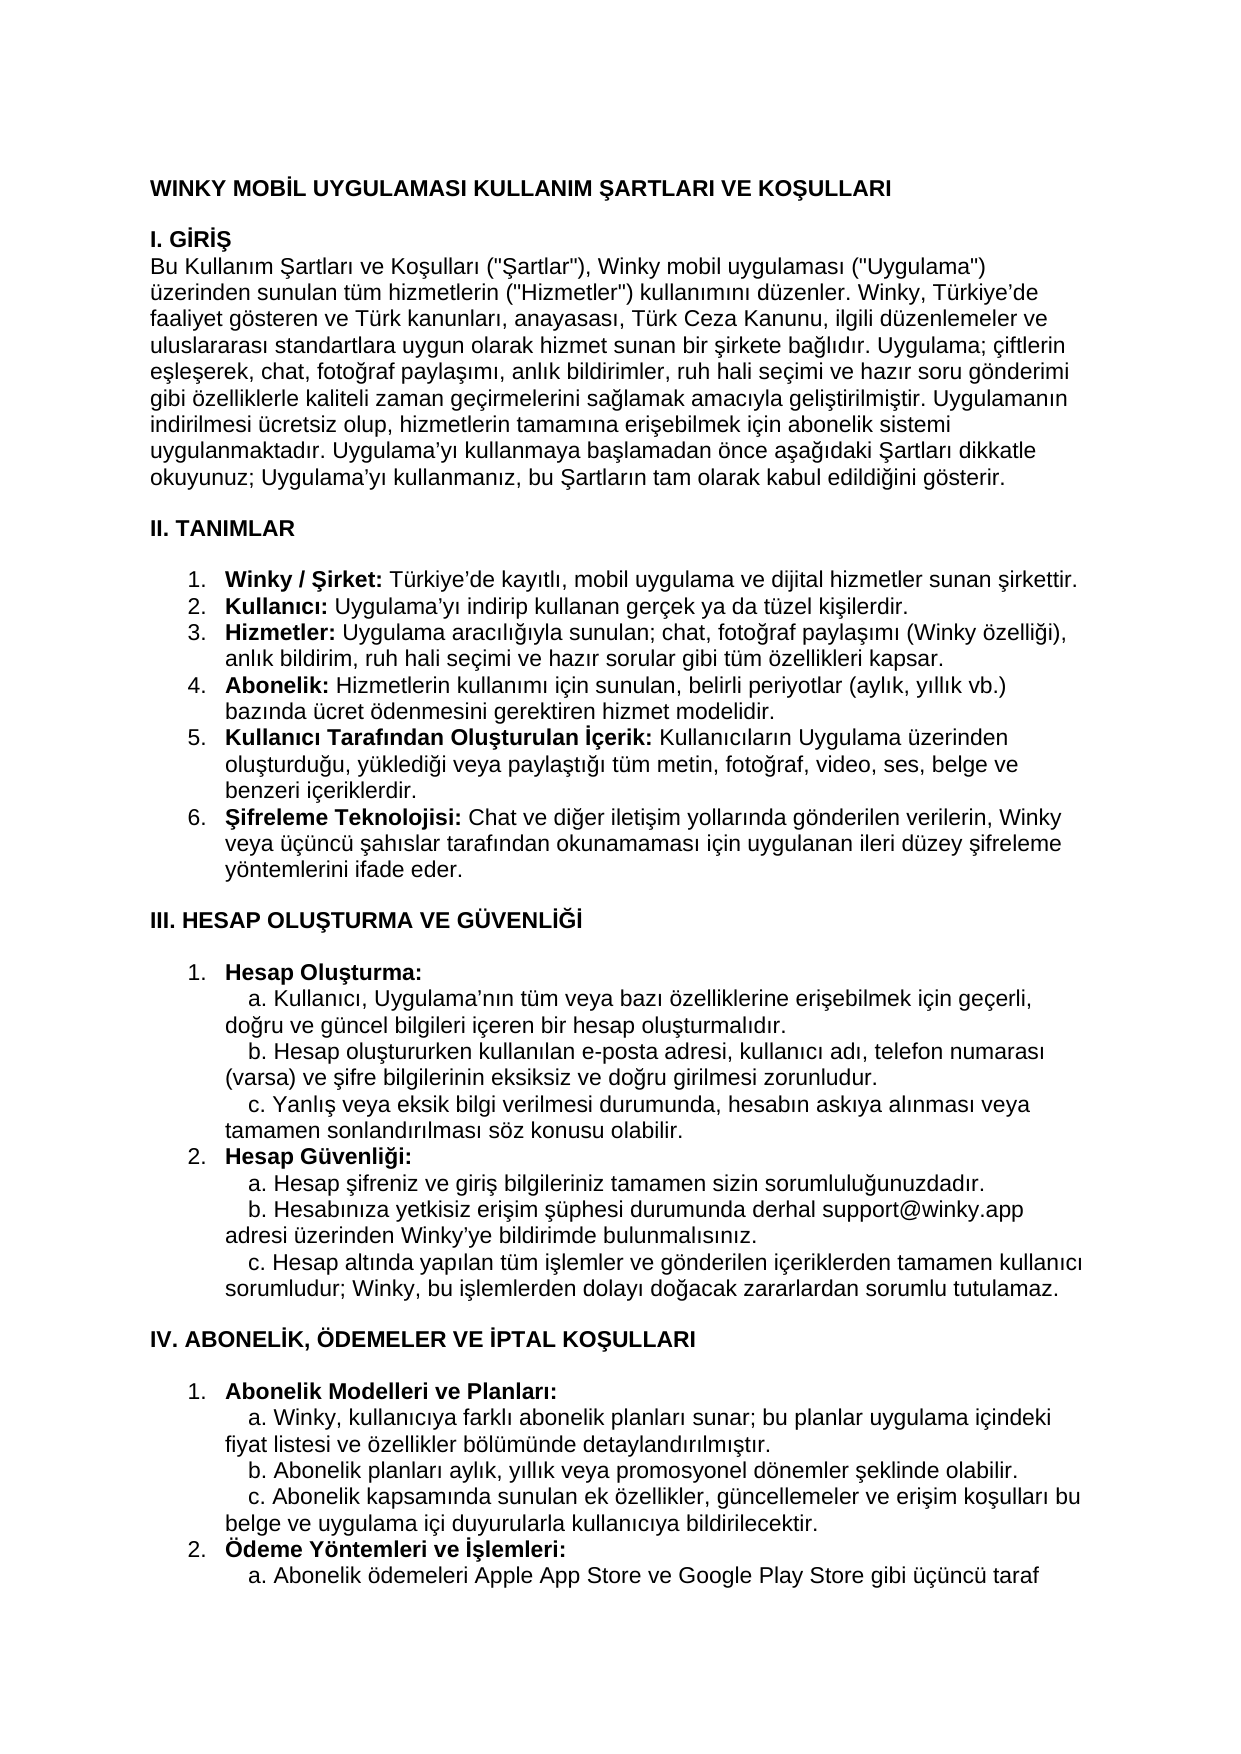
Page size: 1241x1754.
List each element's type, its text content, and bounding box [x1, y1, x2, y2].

list Kullanıcı: Uygulama’yı indirip kullanan gerçek ya da tüzel kişilerdir. [187, 593, 1090, 619]
list Şifreleme Teknolojisi: Chat ve diğer iletişim yollarında gönderilen verilerin, Winky veya üçüncü şahıslar tarafından okunamaması için uygulanan ileri düzey şifreleme yöntemlerini ifade eder. [187, 803, 1090, 882]
list Hesap Oluşturma: a. Kullanıcı, Uygulama’nın tüm veya bazı özelliklerine erişebilmek için geçerli, doğru ve güncel bilgileri içeren bir hesap oluşturmalıdır. b. Hesap oluştururken kullanılan e-posta adresi, kullanıcı adı, telefon numarası (varsa) ve şifre bilgilerinin eksiksiz ve doğru girilmesi zorunludur. c. Yanlış veya eksik bilgi verilmesi durumunda, hesabın askıya alınması veya tamamen sonlandırılması söz konusu olabilir. [187, 959, 1090, 1143]
text III. HESAP OLUŞTURMA VE GÜVENLİĞİ [150, 907, 1090, 934]
list Kullanıcı Tarafından Oluşturulan İçerik: Kullanıcıların Uygulama üzerinden oluşturduğu, yüklediği veya paylaştığı tüm metin, fotoğraf, video, ses, belge ve benzeri içeriklerdir. [187, 724, 1090, 803]
list Abonelik Modelleri ve Planları: a. Winky, kullanıcıya farklı abonelik planları sunar; bu planlar uygulama içindeki fiyat listesi ve özellikler bölümünde detaylandırılmıştır. b. Abonelik planları aylık, yıllık veya promosyonel dönemler şeklinde olabilir. c. Abonelik kapsamında sunulan ek özellikler, güncellemeler ve erişim koşulları bu belge ve uygulama içi duyurularla kullanıcıya bildirilecektir. [187, 1378, 1090, 1536]
text IV. ABONELİK, ÖDEMELER VE İPTAL KOŞULLARI [150, 1326, 1090, 1353]
list Hizmetler: Uygulama aracılığıyla sunulan; chat, fotoğraf paylaşımı (Winky özelliği), anlık bildirim, ruh hali seçimi ve hazır sorular gibi tüm özellikleri kapsar. [187, 619, 1090, 672]
text II. TANIMLAR [150, 515, 1090, 541]
text WINKY MOBİL UYGULAMASI KULLANIM ŞARTLARI VE KOŞULLARI [150, 175, 1090, 201]
list Hesap Güvenliği: a. Hesap şifreniz ve giriş bilgileriniz tamamen sizin sorumluluğunuzdadır. b. Hesabınıza yetkisiz erişim şüphesi durumunda derhal support@winky.app adresi üzerinden Winky’ye bildirimde bulunmalısınız. c. Hesap altında yapılan tüm işlemler ve gönderilen içeriklerden tamamen kullanıcı sorumludur; Winky, bu işlemlerden dolayı doğacak zararlardan sorumlu tutulamaz. [187, 1143, 1090, 1301]
list Abonelik: Hizmetlerin kullanımı için sunulan, belirli periyotlar (aylık, yıllık vb.) bazında ücret ödenmesini gerektiren hizmet modelidir. [187, 672, 1090, 724]
text I. GİRİŞ Bu Kullanım Şartları ve Koşulları ("Şartlar"), Winky mobil uygulaması ("Uygulama") üzerinden sunulan tüm hizmetlerin ("Hizmetler") kullanımını düzenler. Winky, Türkiye’de faaliyet gösteren ve Türk kanunları, anayasası, Türk Ceza Kanunu, ilgili düzenlemeler ve uluslararası standartlara uygun olarak hizmet sunan bir şirkete bağlıdır. Uygulama; çiftlerin eşleşerek, chat, fotoğraf paylaşımı, anlık bildirimler, ruh hali seçimi ve hazır soru gönderimi gibi özelliklerle kaliteli zaman geçirmelerini sağlamak amacıyla geliştirilmiştir. Uygulamanın indirilmesi ücretsiz olup, hizmetlerin tamamına erişebilmek için abonelik sistemi uygulanmaktadır. Uygulama’yı kullanmaya başlamadan önce aşağıdaki Şartları dikkatle okuyunuz; Uygulama’yı kullanmanız, bu Şartların tam olarak kabul edildiğini gösterir. [150, 226, 1090, 490]
list Winky / Şirket: Türkiye’de kayıtlı, mobil uygulama ve dijital hizmetler sunan şirkettir. [187, 566, 1090, 593]
